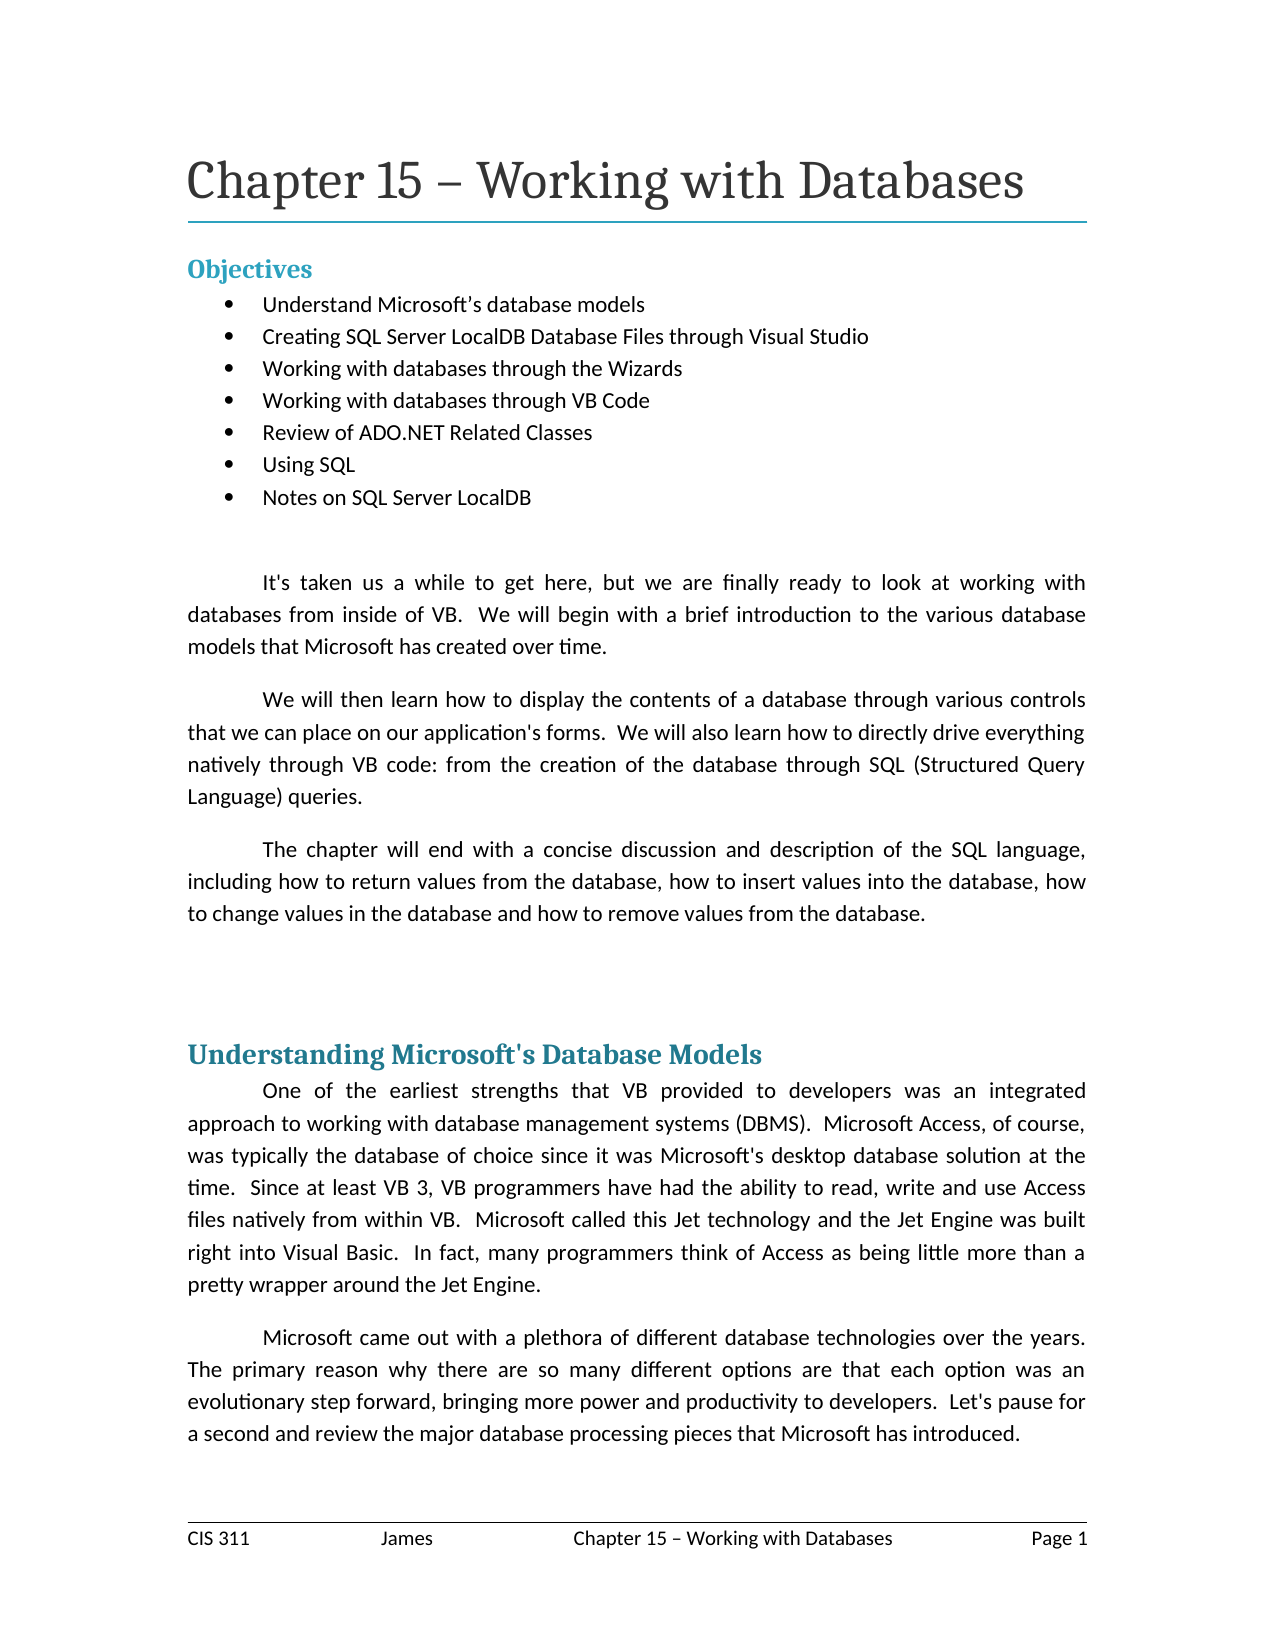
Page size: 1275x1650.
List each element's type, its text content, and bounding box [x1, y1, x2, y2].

list Notes on SQL Server LocalDB [225, 483, 1087, 511]
subtitle Objectives [187, 254, 1087, 285]
list Working with databases through VB Code [225, 386, 1087, 414]
list Working with databases through the Wizards [225, 354, 1087, 382]
text It's taken us a while to get here, but we are finally ready to look at working with databases from inside of VB. We will begin with a brief introduction to the various database models that Microsoft has created over time. [187, 568, 1087, 660]
list Understand Microsoft’s database models [225, 290, 1087, 318]
text Microsoft came out with a plethora of different database technologies over the years. The primary reason why there are so many different options are that each option was an evolutionary step forward, bringing more power and productivity to developers. Let's pause for a second and review the major database processing pieces that Microsoft has introduced. [187, 1323, 1087, 1447]
text We will then learn how to display the contents of a database through various controls that we can place on our application's forms. We will also learn how to directly drive everything natively through VB code: from the creation of the database through SQL (Structured Query Language) queries. [187, 685, 1087, 810]
list Review of ADO.NET Related Classes [225, 418, 1087, 446]
title Chapter 15 – Working with Databases [187, 150, 1087, 223]
list Using SQL [225, 451, 1087, 479]
subtitle Understanding Microsoft's Database Models [187, 1038, 1087, 1072]
text One of the earliest strengths that VB provided to developers was an integrated approach to working with database management systems (DBMS). Microsoft Access, of course, was typically the database of choice since it was Microsoft's desktop database solution at the time. Since at least VB 3, VB programmers have had the ability to read, write and use Access files natively from within VB. Microsoft called this Jet technology and the Jet Engine was built right into Visual Basic. In fact, many programmers think of Access as being little more than a pretty wrapper around the Jet Engine. [187, 1077, 1087, 1298]
text The chapter will end with a concise discussion and description of the SQL language, including how to return values from the database, how to insert values into the database, how to change values in the database and how to remove values from the database. [187, 835, 1087, 927]
list Creating SQL Server LocalDB Database Files through Visual Studio [225, 322, 1087, 350]
